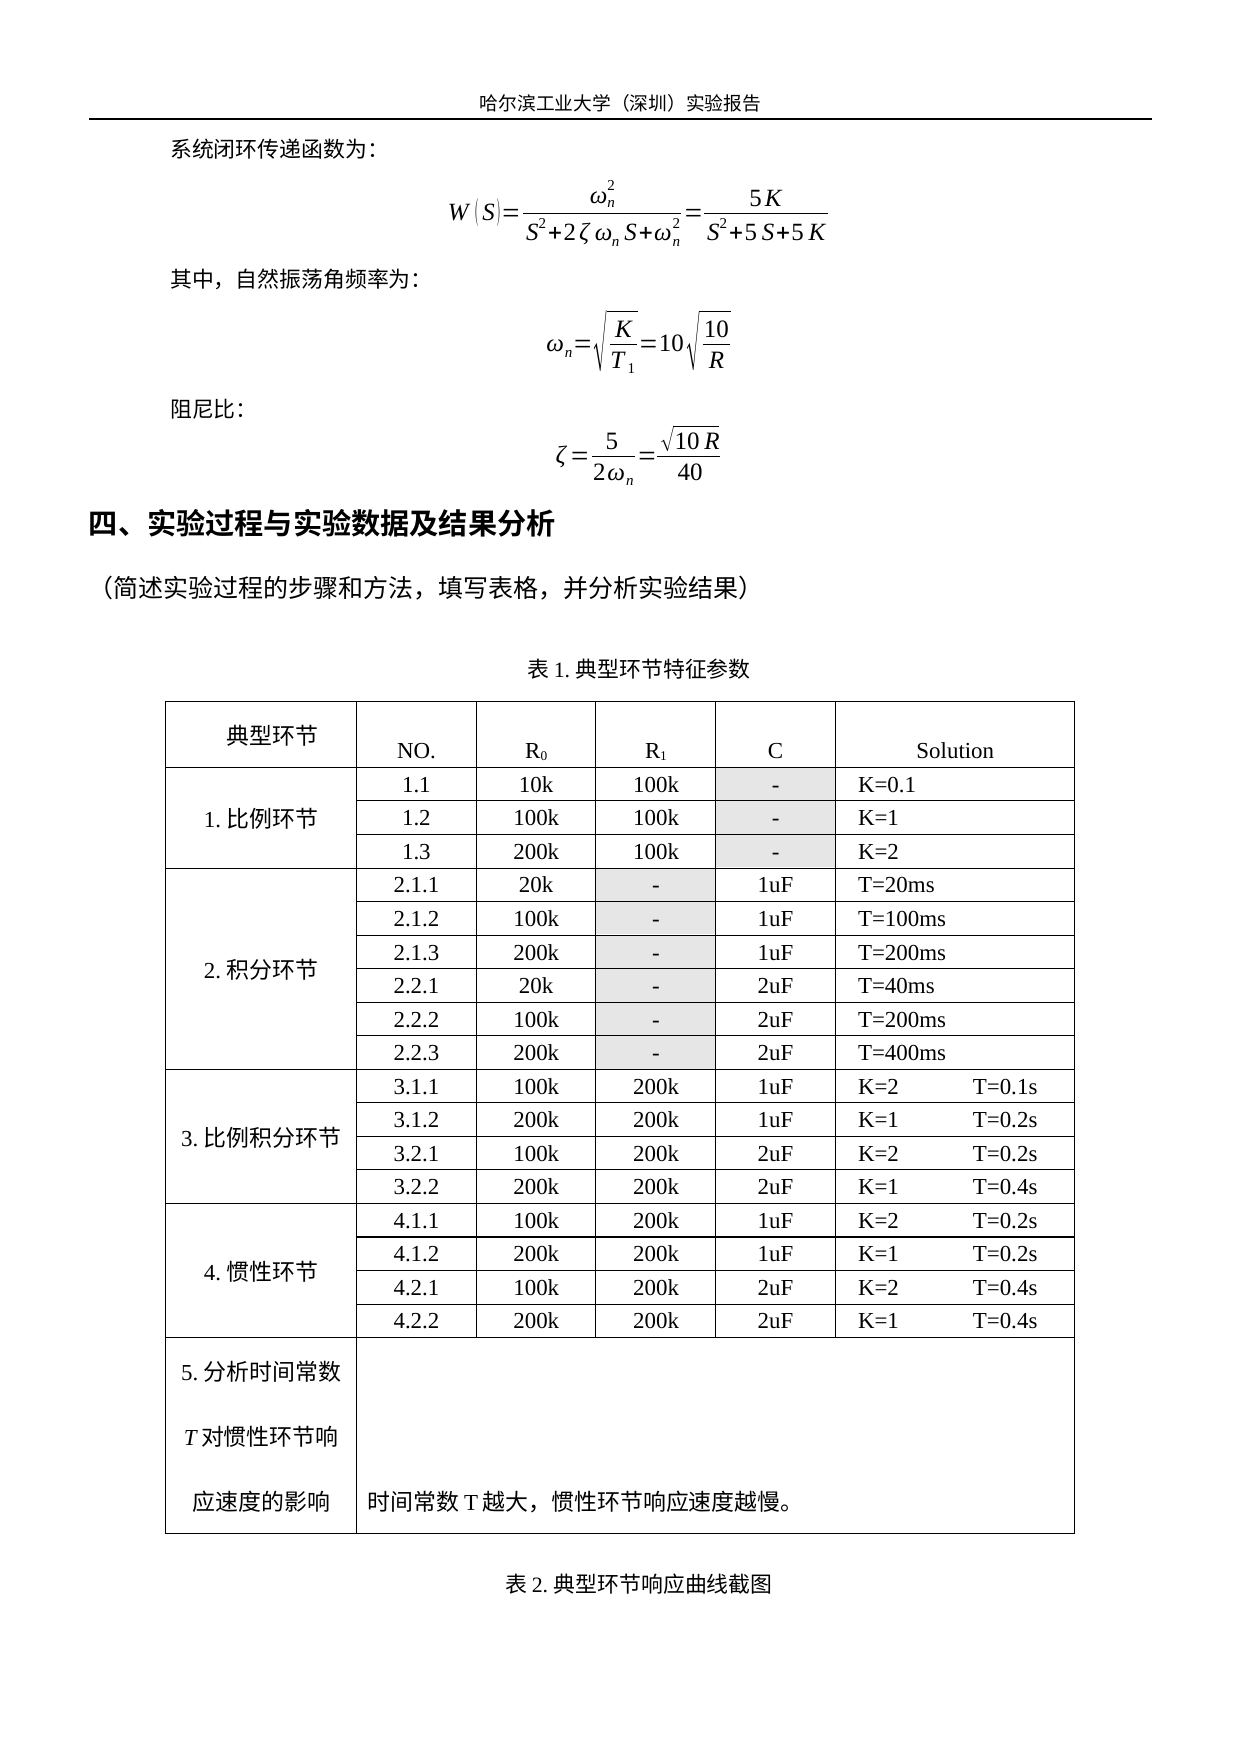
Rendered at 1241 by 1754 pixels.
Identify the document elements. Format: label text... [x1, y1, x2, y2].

table_cell T=0.2s [956, 1103, 1074, 1136]
table_cell - [596, 936, 715, 968]
table_cell 1.2 [357, 801, 476, 834]
table_cell 2uF [716, 1036, 835, 1069]
table_cell 1uF [716, 1238, 835, 1270]
table_cell K=2 [836, 1137, 956, 1169]
list 表1. 典型环节特征参数 [126, 652, 1152, 684]
table_cell 4.1.1 [357, 1204, 476, 1236]
text （简述实验过程的步骤和方法，填写表格，并分析实验结果） [89, 554, 1152, 619]
table_header C [716, 702, 835, 767]
table_cell 200k [477, 1170, 595, 1203]
table_cell K=2 [836, 1204, 956, 1236]
table_cell - [596, 969, 715, 1002]
table_cell K=1 [836, 1170, 956, 1203]
table_cell 2.2.3 [357, 1036, 476, 1069]
table_cell 3.2.2 [357, 1170, 476, 1203]
table_cell - [716, 835, 835, 867]
table_cell - [596, 902, 715, 934]
table_cell T=40ms [836, 969, 1074, 1002]
table_cell 2uF [716, 1137, 835, 1169]
table_header 典型环节 [166, 702, 356, 767]
table_cell K=2 [836, 835, 1074, 867]
text 阻尼比： [170, 392, 1152, 424]
table_cell T=400ms [836, 1036, 1074, 1069]
table_cell 20k [477, 969, 595, 1002]
table_cell T=200ms [836, 936, 1074, 968]
table_cell K=0.1 [836, 768, 1074, 800]
table_cell 200k [477, 936, 595, 968]
table_cell T=20ms [836, 869, 1074, 901]
table_cell 20k [477, 869, 595, 901]
table_cell - [716, 768, 835, 800]
table_cell - [596, 869, 715, 901]
text 其中，自然振荡角频率为： [170, 262, 1152, 294]
table_cell T=0.4s [956, 1305, 1074, 1337]
table_cell 1.1 [357, 768, 476, 800]
table_cell 100k [477, 1137, 595, 1169]
table_cell 100k [477, 1271, 595, 1303]
table_cell 1.3 [357, 835, 476, 867]
table_cell - [716, 801, 835, 834]
table_cell T=0.2s [956, 1137, 1074, 1169]
table_cell 3.2.1 [357, 1137, 476, 1169]
table_cell 200k [477, 1305, 595, 1337]
table_cell 100k [477, 1070, 595, 1102]
table_cell - [596, 1003, 715, 1035]
list 表2. 典型环节响应曲线截图 [126, 1567, 1152, 1599]
table_cell 1uF [716, 1070, 835, 1102]
table_cell T=200ms [836, 1003, 1074, 1035]
table_cell K=2 [836, 1070, 956, 1102]
table_header R0 [477, 702, 595, 767]
table_cell 2. 积分环节 [166, 869, 356, 1069]
table_cell 200k [477, 1103, 595, 1136]
table_cell 4.2.1 [357, 1271, 476, 1303]
table_cell 2.2.1 [357, 969, 476, 1002]
table_cell K=1 [836, 1305, 956, 1337]
table_cell 200k [596, 1103, 715, 1136]
table_cell 1uF [716, 869, 835, 901]
table_cell 200k [477, 1036, 595, 1069]
table_cell T=100ms [836, 902, 1074, 934]
table_cell 200k [477, 835, 595, 867]
table_cell 100k [477, 1204, 595, 1236]
table_cell T=0.4s [956, 1170, 1074, 1203]
table_cell 100k [596, 835, 715, 867]
table_header Solution [836, 702, 1074, 767]
table_cell 2uF [716, 1170, 835, 1203]
table_cell K=2 [836, 1271, 956, 1303]
table_cell 2uF [716, 1305, 835, 1337]
table_cell 1. 比例环节 [166, 768, 356, 867]
table_cell - [596, 1036, 715, 1069]
table_cell 2.1.1 [357, 869, 476, 901]
text 四、实验过程与实验数据及结果分析 [89, 489, 1152, 554]
table_cell T=0.4s [956, 1271, 1074, 1303]
table_cell 3.1.1 [357, 1070, 476, 1102]
table_cell 10k [477, 768, 595, 800]
table_cell 100k [477, 902, 595, 934]
table_cell 2.2.2 [357, 1003, 476, 1035]
table_cell 4. 惯性环节 [166, 1204, 356, 1337]
table_cell 1uF [716, 1103, 835, 1136]
table_cell 100k [596, 801, 715, 834]
table_cell 200k [477, 1238, 595, 1270]
table_cell K=1 [836, 1238, 956, 1270]
table_cell T=0.2s [956, 1204, 1074, 1236]
table_cell 200k [596, 1070, 715, 1102]
table_header NO. [357, 702, 476, 767]
table_cell 2.1.3 [357, 936, 476, 968]
table_cell 200k [596, 1271, 715, 1303]
table_cell 200k [596, 1137, 715, 1169]
table_cell K=1 [836, 1103, 956, 1136]
table_cell 100k [477, 1003, 595, 1035]
text 系统闭环传递函数为： [170, 132, 1152, 164]
table_cell 4.2.2 [357, 1305, 476, 1337]
table_cell 2uF [716, 969, 835, 1002]
table_cell 100k [596, 768, 715, 800]
table_cell 200k [596, 1305, 715, 1337]
table_cell 时间常数T越大，惯性环节响应速度越慢。 [357, 1338, 1074, 1533]
table_header R1 [596, 702, 715, 767]
table_cell 2uF [716, 1271, 835, 1303]
table_cell T=0.2s [956, 1238, 1074, 1270]
table_cell 1uF [716, 902, 835, 934]
table_cell 100k [477, 801, 595, 834]
table_cell 3.1.2 [357, 1103, 476, 1136]
table_cell 2.1.2 [357, 902, 476, 934]
table_cell 4.1.2 [357, 1238, 476, 1270]
table_cell 3. 比例积分环节 [166, 1070, 356, 1203]
table_cell 1uF [716, 1204, 835, 1236]
table_cell 200k [596, 1170, 715, 1203]
table_cell 200k [596, 1204, 715, 1236]
table_cell 200k [596, 1238, 715, 1270]
table_cell K=1 [836, 801, 1074, 834]
table_cell T=0.1s [956, 1070, 1074, 1102]
table_cell 1uF [716, 936, 835, 968]
table_cell 5. 分析时间常数T对惯性环节响应速度的影响 [166, 1338, 356, 1533]
table_cell 2uF [716, 1003, 835, 1035]
